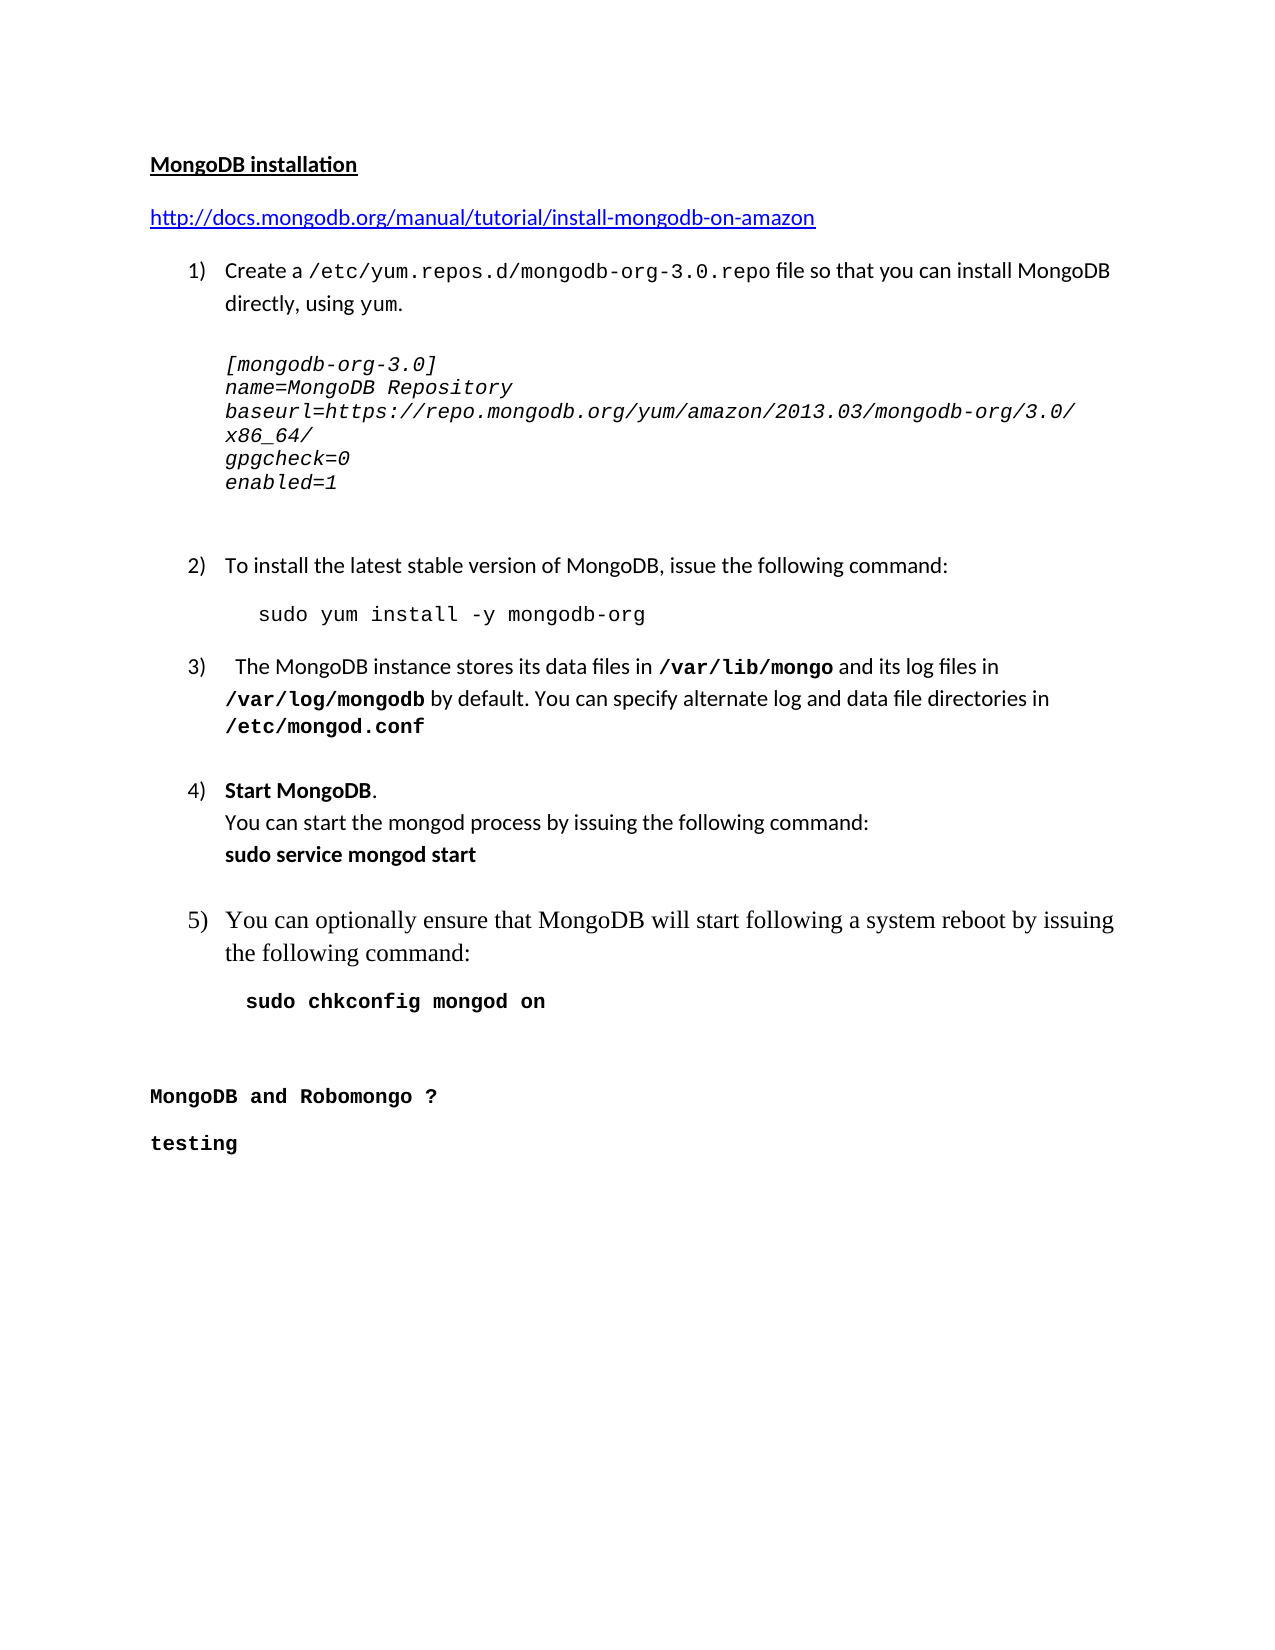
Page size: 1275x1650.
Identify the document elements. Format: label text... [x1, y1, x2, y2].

list name=MongoDB Repository [225, 377, 1125, 401]
list You can optionally ensure that MongoDB will start following a system reboot by issuing the following command: [187, 905, 1125, 966]
list baseurl=https://repo.mongodb.org/yum/amazon/2013.03/mongodb-org/3.0/x86_64/ [225, 401, 1125, 448]
text http://docs.mongodb.org/manual/tutorial/install-mongodb-on-amazon [150, 203, 1125, 231]
text MongoDB and Robomongo ? [150, 1086, 1125, 1110]
list You can start the mongod process by issuing the following command: [225, 808, 1125, 836]
text sudo chkconfig mongod on [150, 992, 1125, 1015]
list [mongodb-org-3.0] [225, 354, 1125, 377]
list enabled=1 [225, 472, 1125, 496]
list The MongoDB instance stores its data files in /var/lib/mongo and its log files in /var/log/mongodb by default. You can specify alternate log and data file directories in /etc/mongod.conf [187, 652, 1125, 740]
list Start MongoDB. [187, 776, 1125, 804]
list Create a /etc/yum.repos.d/mongodb-org-3.0.repo file so that you can install MongoDB directly, using yum. [187, 256, 1125, 317]
text testing [150, 1133, 1125, 1157]
list To install the latest stable version of MongoDB, issue the following command: [187, 551, 1125, 579]
list sudo service mongod start [225, 840, 1125, 868]
text MongoDB installation [150, 150, 1125, 178]
text sudo yum install -y mongodb-org [150, 604, 1125, 628]
list gpgcheck=0 [225, 448, 1125, 472]
